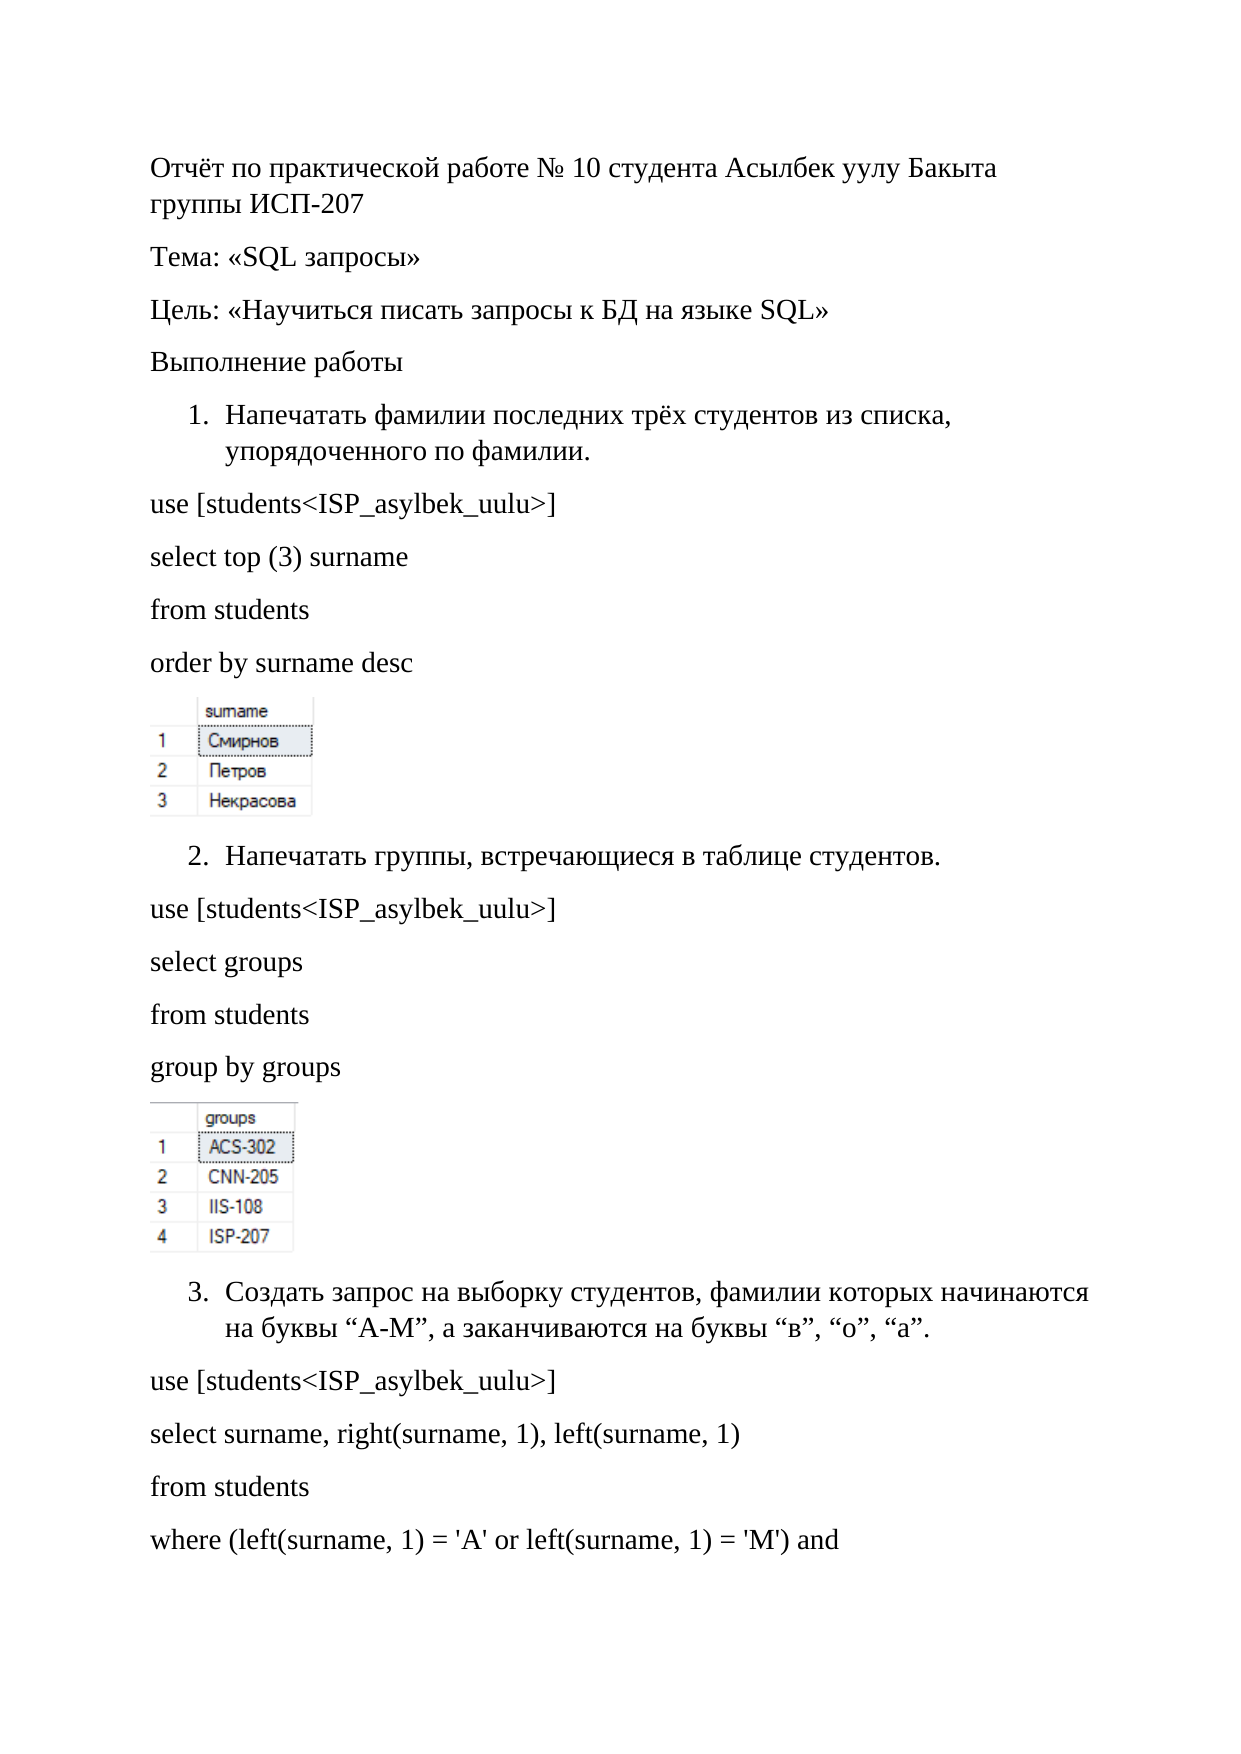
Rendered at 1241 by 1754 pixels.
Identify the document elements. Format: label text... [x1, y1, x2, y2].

text Выполнение работы [150, 344, 1090, 378]
text Тема: «SQL запросы» [150, 239, 1090, 272]
picture [150, 1102, 299, 1256]
text select top (3) surname [150, 539, 1090, 573]
text from students [150, 592, 1090, 626]
text Отчёт по практической работе № 10 студента Асылбек уулу Бакыта группы ИСП-207 [150, 150, 1090, 220]
text from students [150, 997, 1090, 1030]
list Напечатать группы, встречающиеся в таблице студентов. [187, 838, 1090, 872]
text use [students<ISP_asylbek_uulu>] [150, 1363, 1090, 1397]
text Цель: «Научиться писать запросы к БД на языке SQL» [150, 292, 1090, 325]
text select groups [150, 944, 1090, 977]
list Напечатать фамилии последних трёх студентов из списка, упорядоченного по фамилии. [187, 397, 1090, 467]
text select surname, right(surname, 1), left(surname, 1) [150, 1416, 1090, 1450]
text use [students<ISP_asylbek_uulu>] [150, 891, 1090, 925]
text use [students<ISP_asylbek_uulu>] [150, 486, 1090, 520]
text where (left(surname, 1) = 'А' or left(surname, 1) = 'М') and [150, 1522, 1090, 1555]
text from students [150, 1469, 1090, 1502]
text order by surname desc [150, 645, 1090, 678]
list Создать запрос на выборку студентов, фамилии которых начинаются на буквы “А-М”, а заканчиваются на буквы “в”, “о”, “а”. [187, 1274, 1090, 1344]
text group by groups [150, 1049, 1090, 1083]
picture [150, 697, 316, 820]
